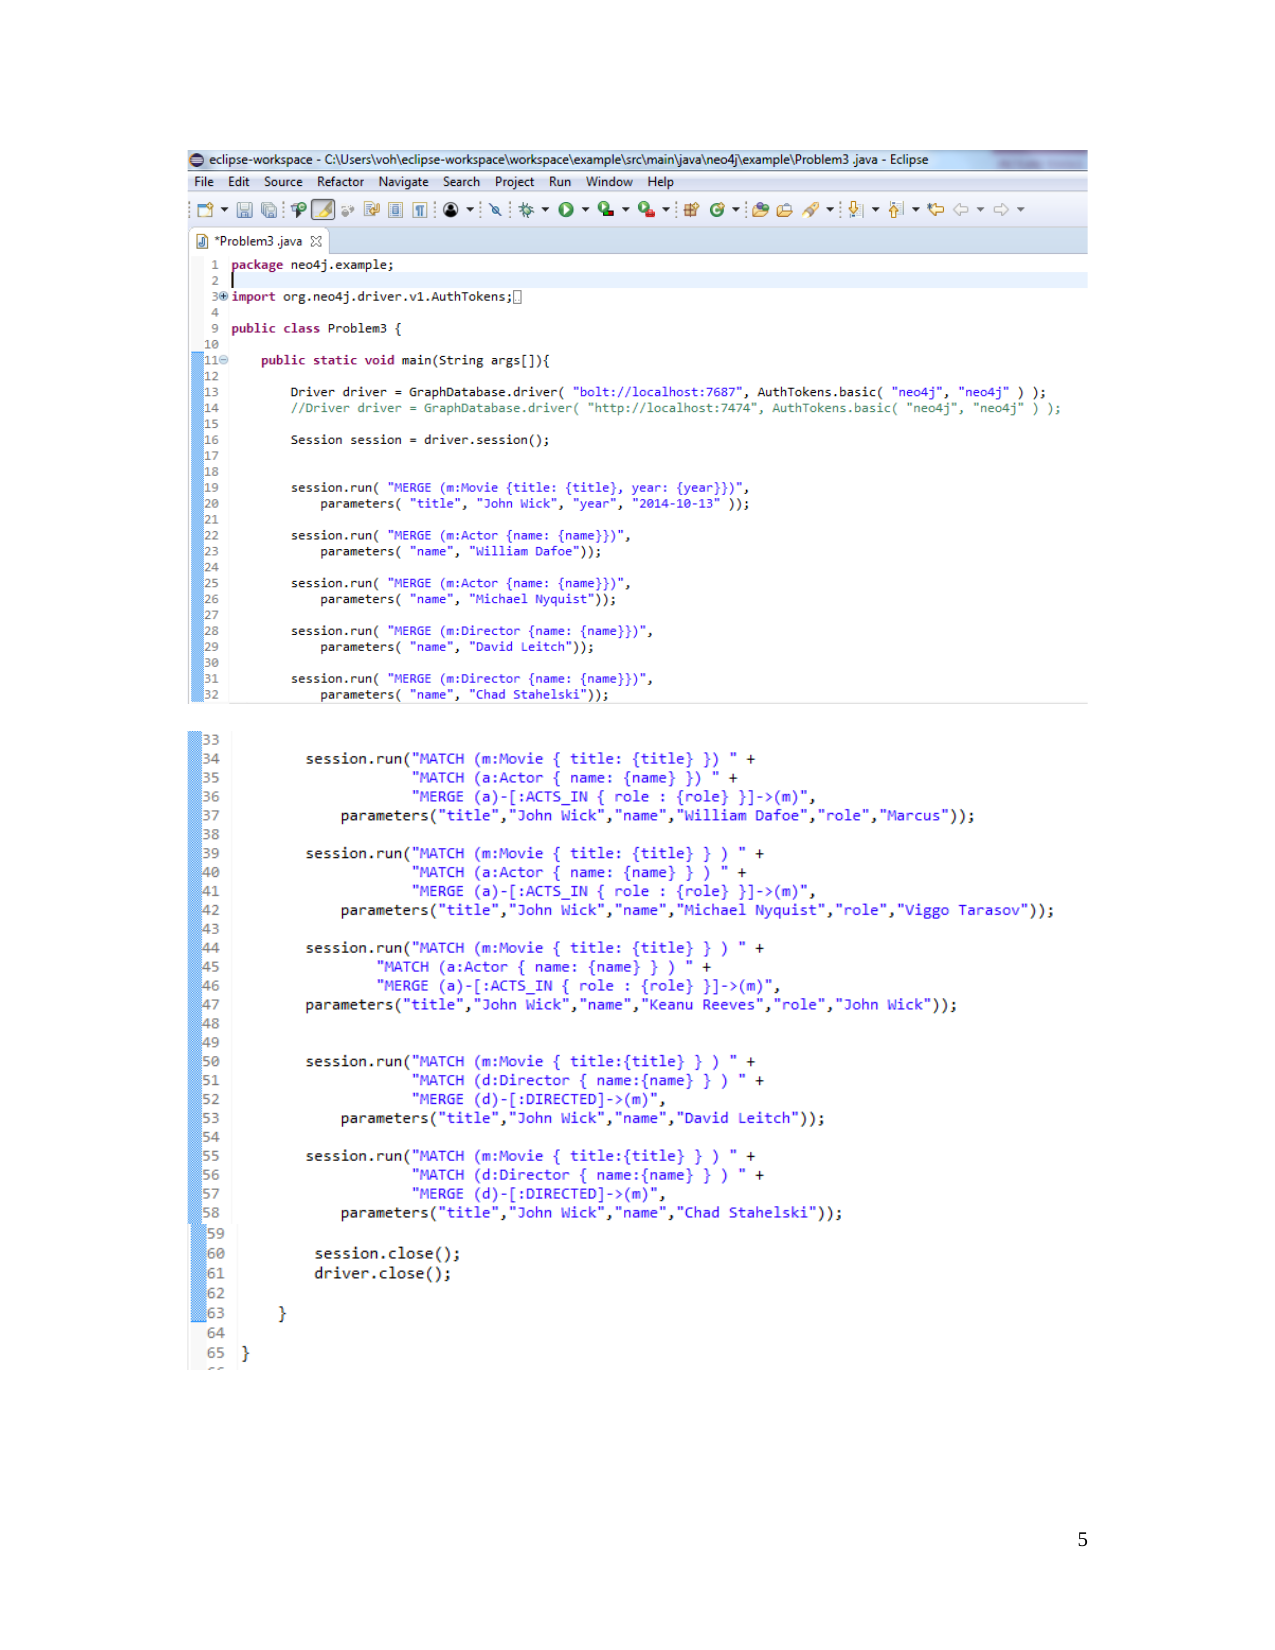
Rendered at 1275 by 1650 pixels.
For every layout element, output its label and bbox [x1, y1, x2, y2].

picture [187, 150, 1088, 704]
picture [187, 731, 1088, 1370]
